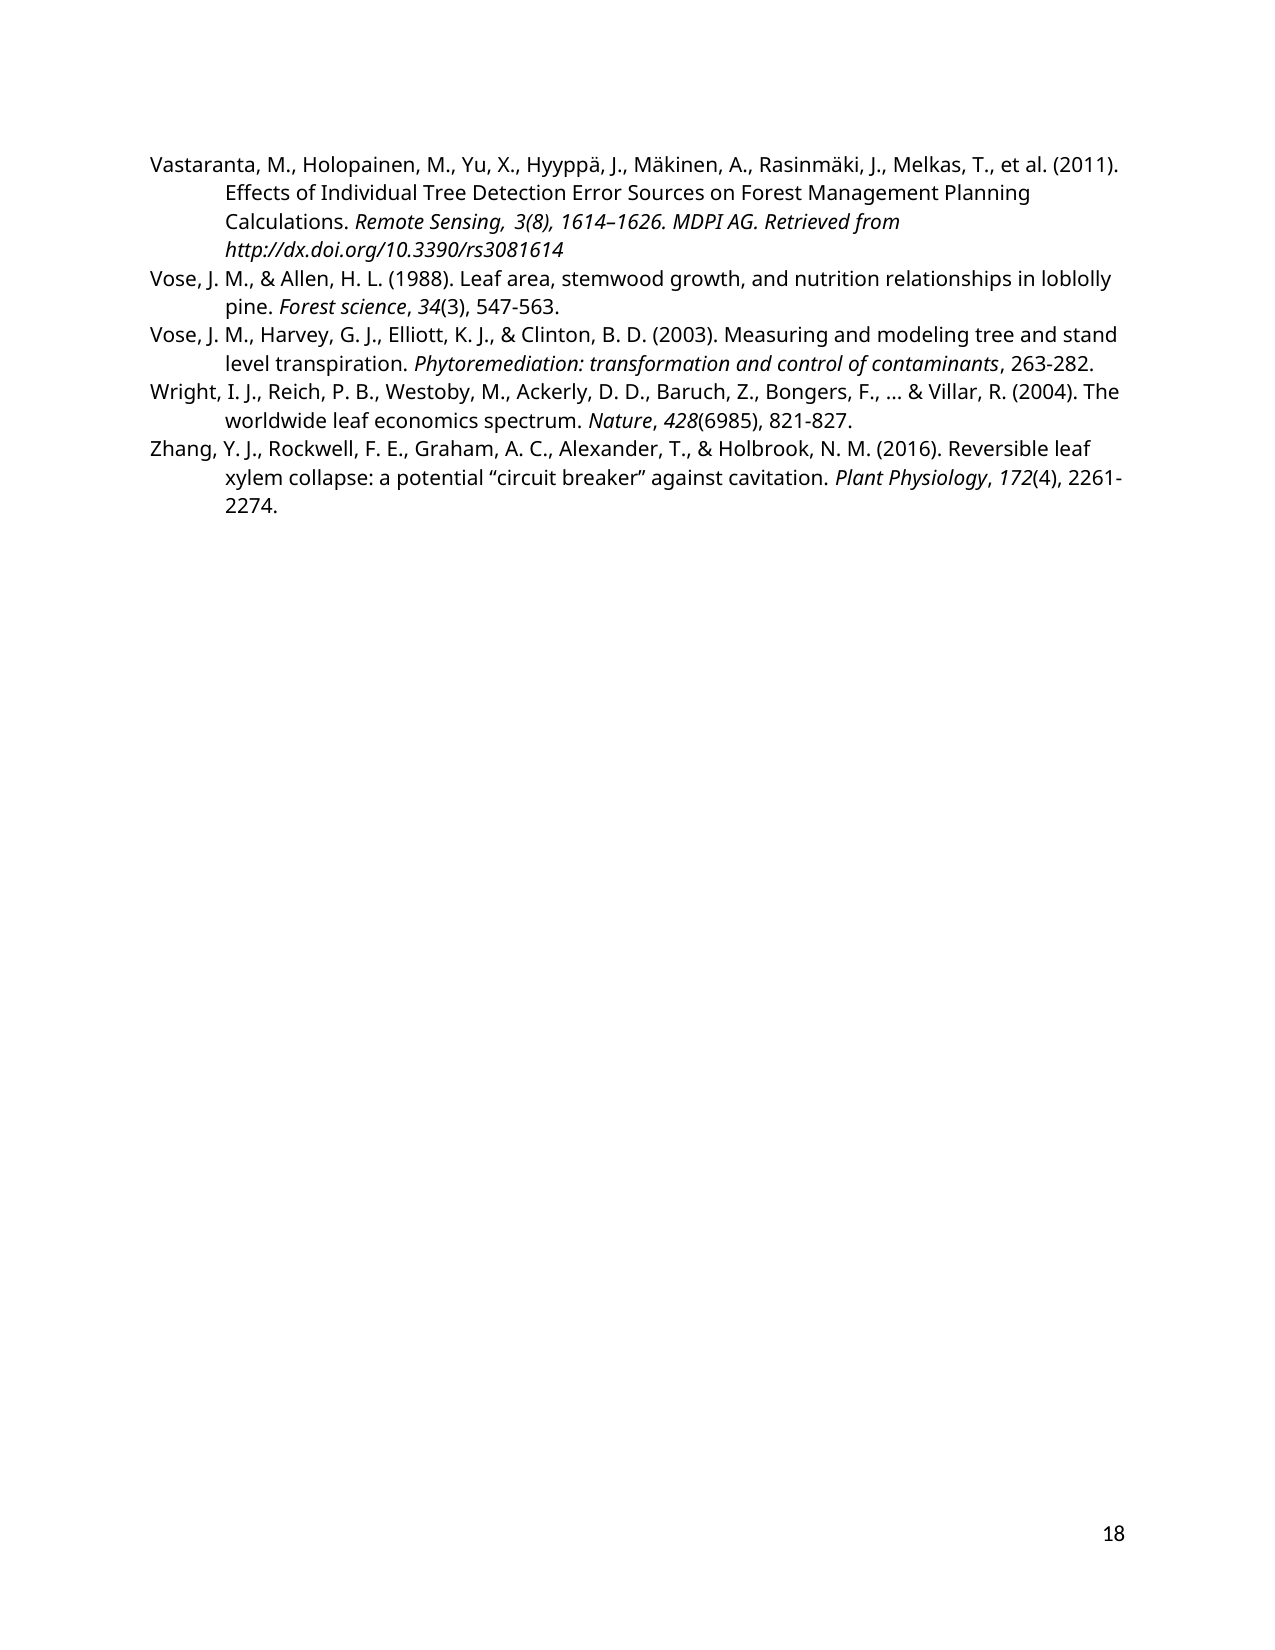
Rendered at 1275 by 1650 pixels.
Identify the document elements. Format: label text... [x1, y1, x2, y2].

text Wright, I. J., Reich, P. B., Westoby, M., Ackerly, D. D., Baruch, Z., Bongers, F., ... & Villar, R. (2004). The worldwide leaf economics spectrum. Nature, 428(6985), 821-827. [150, 377, 1125, 434]
text Zhang, Y. J., Rockwell, F. E., Graham, A. C., Alexander, T., & Holbrook, N. M. (2016). Reversible leaf xylem collapse: a potential “circuit breaker” against cavitation. Plant Physiology, 172(4), 2261-2274. [150, 434, 1125, 520]
text Vose, J. M., Harvey, G. J., Elliott, K. J., & Clinton, B. D. (2003). Measuring and modeling tree and stand level transpiration. Phytoremediation: transformation and control of contaminants, 263-282. [150, 321, 1125, 377]
text Vose, J. M., & Allen, H. L. (1988). Leaf area, stemwood growth, and nutrition relationships in loblolly pine. Forest science, 34(3), 547-563. [150, 264, 1125, 321]
text Vastaranta, M., Holopainen, M., Yu, X., Hyyppä, J., Mäkinen, A., Rasinmäki, J., Melkas, T., et al. (2011). Effects of Individual Tree Detection Error Sources on Forest Management Planning Calculations. Remote Sensing, 3(8), 1614–1626. MDPI AG. Retrieved from http://dx.doi.org/10.3390/rs3081614 [150, 150, 1125, 264]
